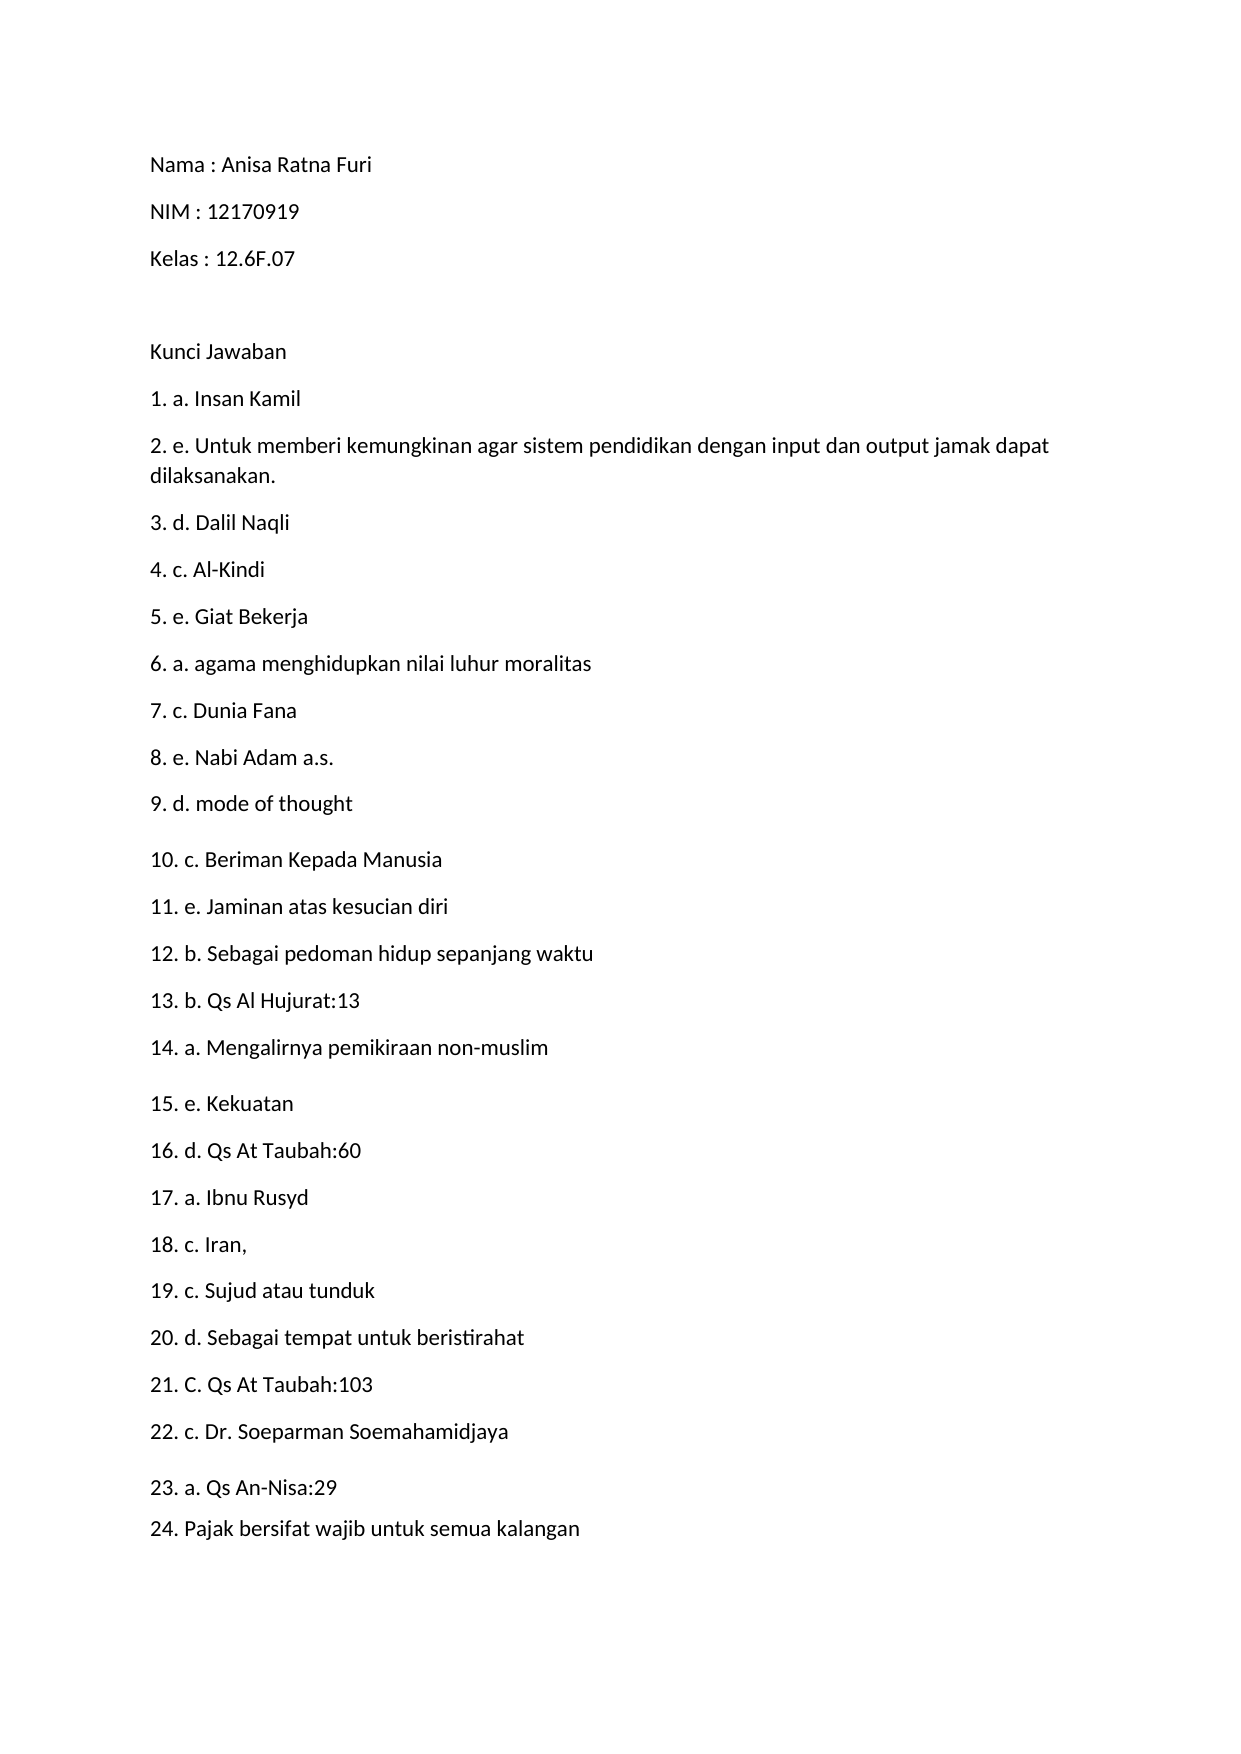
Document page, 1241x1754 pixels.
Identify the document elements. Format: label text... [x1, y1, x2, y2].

text 5. e. Giat Bekerja [150, 602, 1090, 630]
text Kunci Jawaban [150, 337, 1090, 366]
text 7. c. Dunia Fana [150, 696, 1090, 724]
text 1. a. Insan Kamil [150, 384, 1090, 412]
text 8. e. Nabi Adam a.s. [150, 743, 1090, 771]
text 2. e. Untuk memberi kemungkinan agar sistem pendidikan dengan input dan output jamak dapat dilaksanakan. [150, 431, 1090, 489]
text 12. b. Sebagai pedoman hidup sepanjang waktu [150, 939, 1090, 967]
text 21. C. Qs At Taubah:103 [150, 1370, 1090, 1398]
text 11. e. Jaminan atas kesucian diri [150, 892, 1090, 921]
text NIM : 12170919 [150, 197, 1090, 225]
text 24. Pajak bersifat wajib untuk semua kalangan [150, 1514, 1090, 1542]
text 15. e. Kekuatan [150, 1089, 1090, 1117]
text 22. c. Dr. Soeparman Soemahamidjaya [150, 1417, 1090, 1445]
text 14. a. Mengalirnya pemikiraan non-muslim [150, 1033, 1090, 1061]
text 9. d. mode of thought [150, 789, 1090, 818]
text 3. d. Dalil Naqli [150, 508, 1090, 536]
text 17. a. Ibnu Rusyd [150, 1183, 1090, 1211]
text 18. c. Iran, [150, 1230, 1090, 1258]
text 10. c. Beriman Kepada Manusia [150, 846, 1090, 874]
text 4. c. Al-Kindi [150, 555, 1090, 583]
text 16. d. Qs At Taubah:60 [150, 1136, 1090, 1164]
text 20. d. Sebagai tempat untuk beristirahat [150, 1323, 1090, 1352]
text 6. a. agama menghidupkan nilai luhur moralitas [150, 649, 1090, 677]
text Kelas : 12.6F.07 [150, 244, 1090, 272]
text 23. a. Qs An-Nisa:29 [150, 1473, 1090, 1501]
text 13. b. Qs Al Hujurat:13 [150, 986, 1090, 1014]
text 19. c. Sujud atau tunduk [150, 1277, 1090, 1305]
text Nama : Anisa Ratna Furi [150, 150, 1090, 178]
